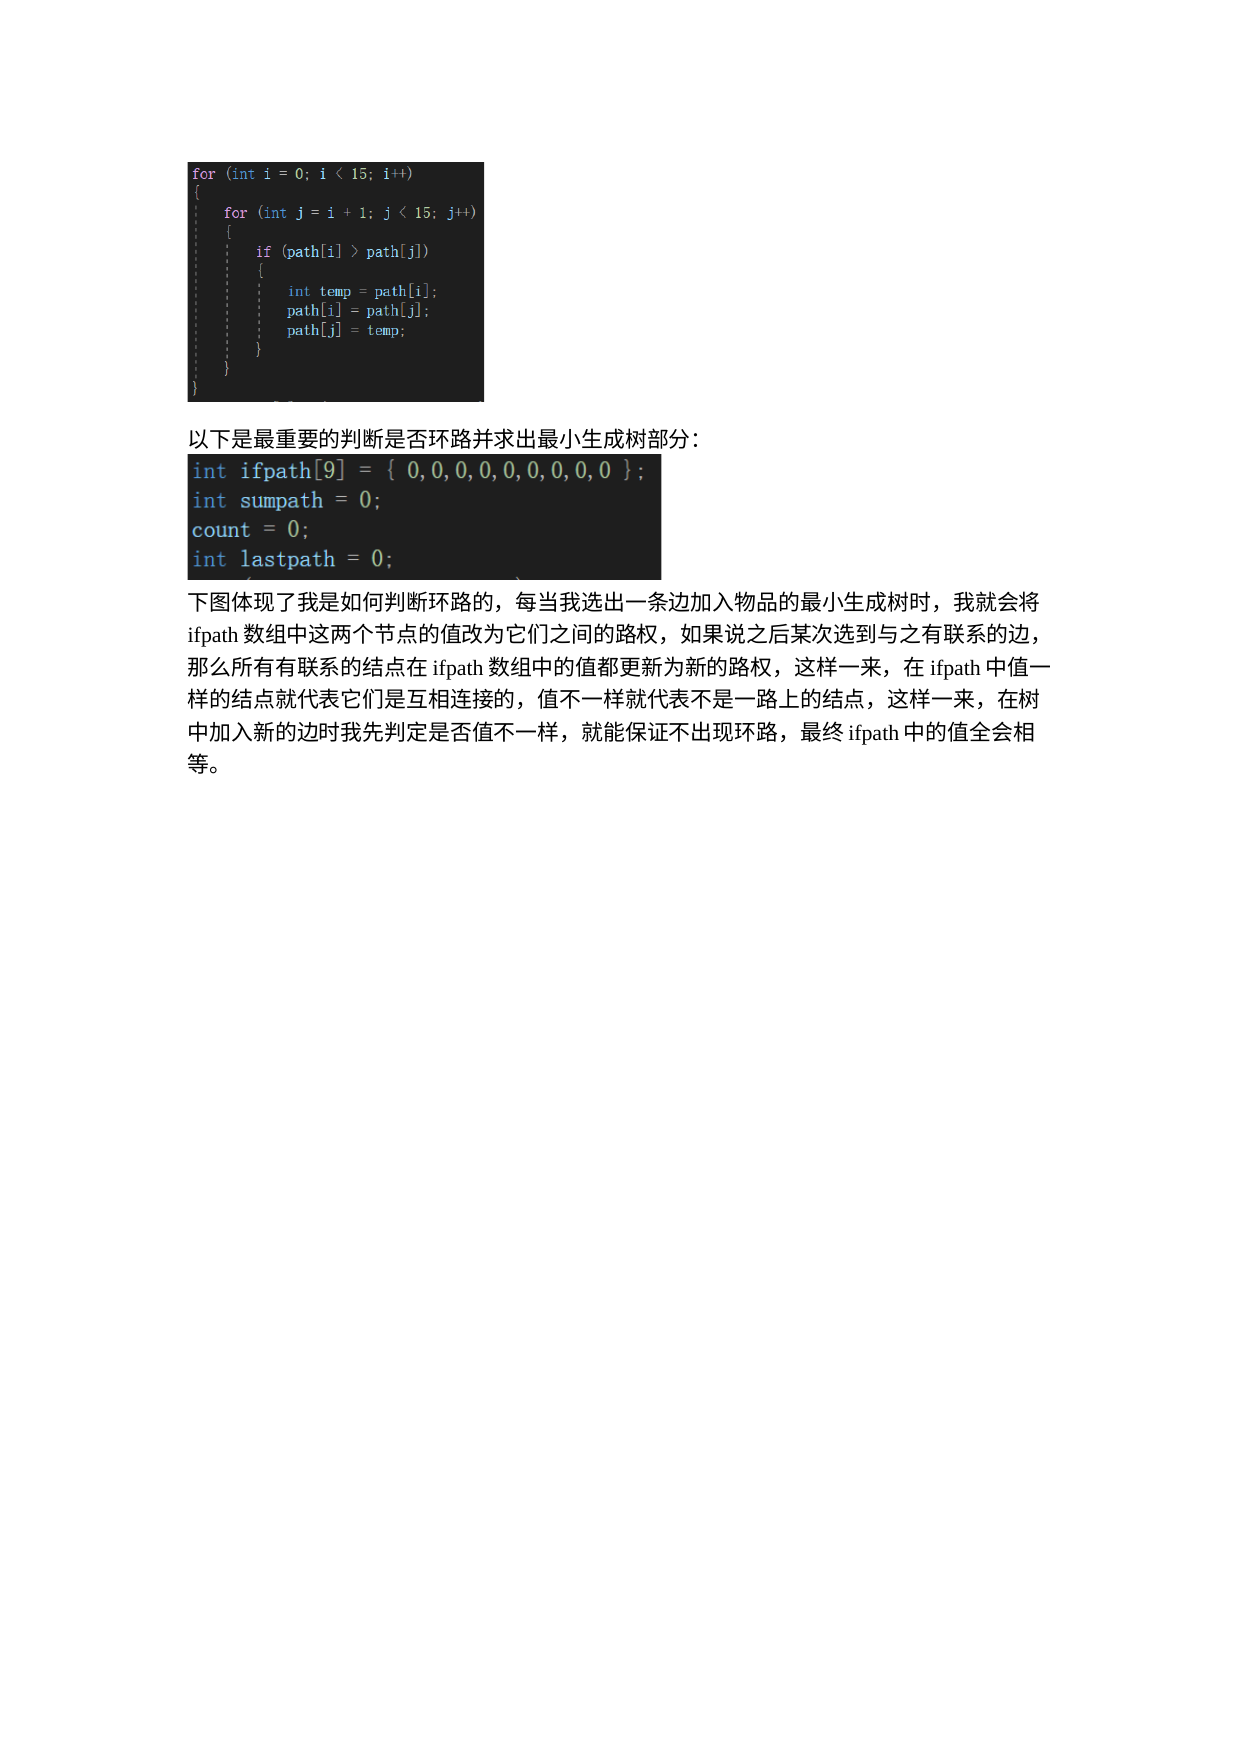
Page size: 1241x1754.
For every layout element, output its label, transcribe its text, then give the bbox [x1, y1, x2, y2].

picture [187, 454, 662, 580]
list 下图体现了我是如何判断环路的，每当我选出一条边加入物品的最小生成树时，我就会将ifpath数组中这两个节点的值改为它们之间的路权，如果说之后某次选到与之有联系的边，那么所有有联系的结点在ifpath数组中的值都更新为新的路权，这样一来，在ifpath中值一样的结点就代表它们是互相连接的，值不一样就代表不是一路上的结点，这样一来，在树中加入新的边时我先判定是否值不一样，就能保证不出现环路，最终ifpath中的值全会相等。 [187, 584, 1053, 779]
list 以下是最重要的判断是否环路并求出最小生成树部分： [187, 422, 1053, 454]
picture [187, 162, 485, 402]
